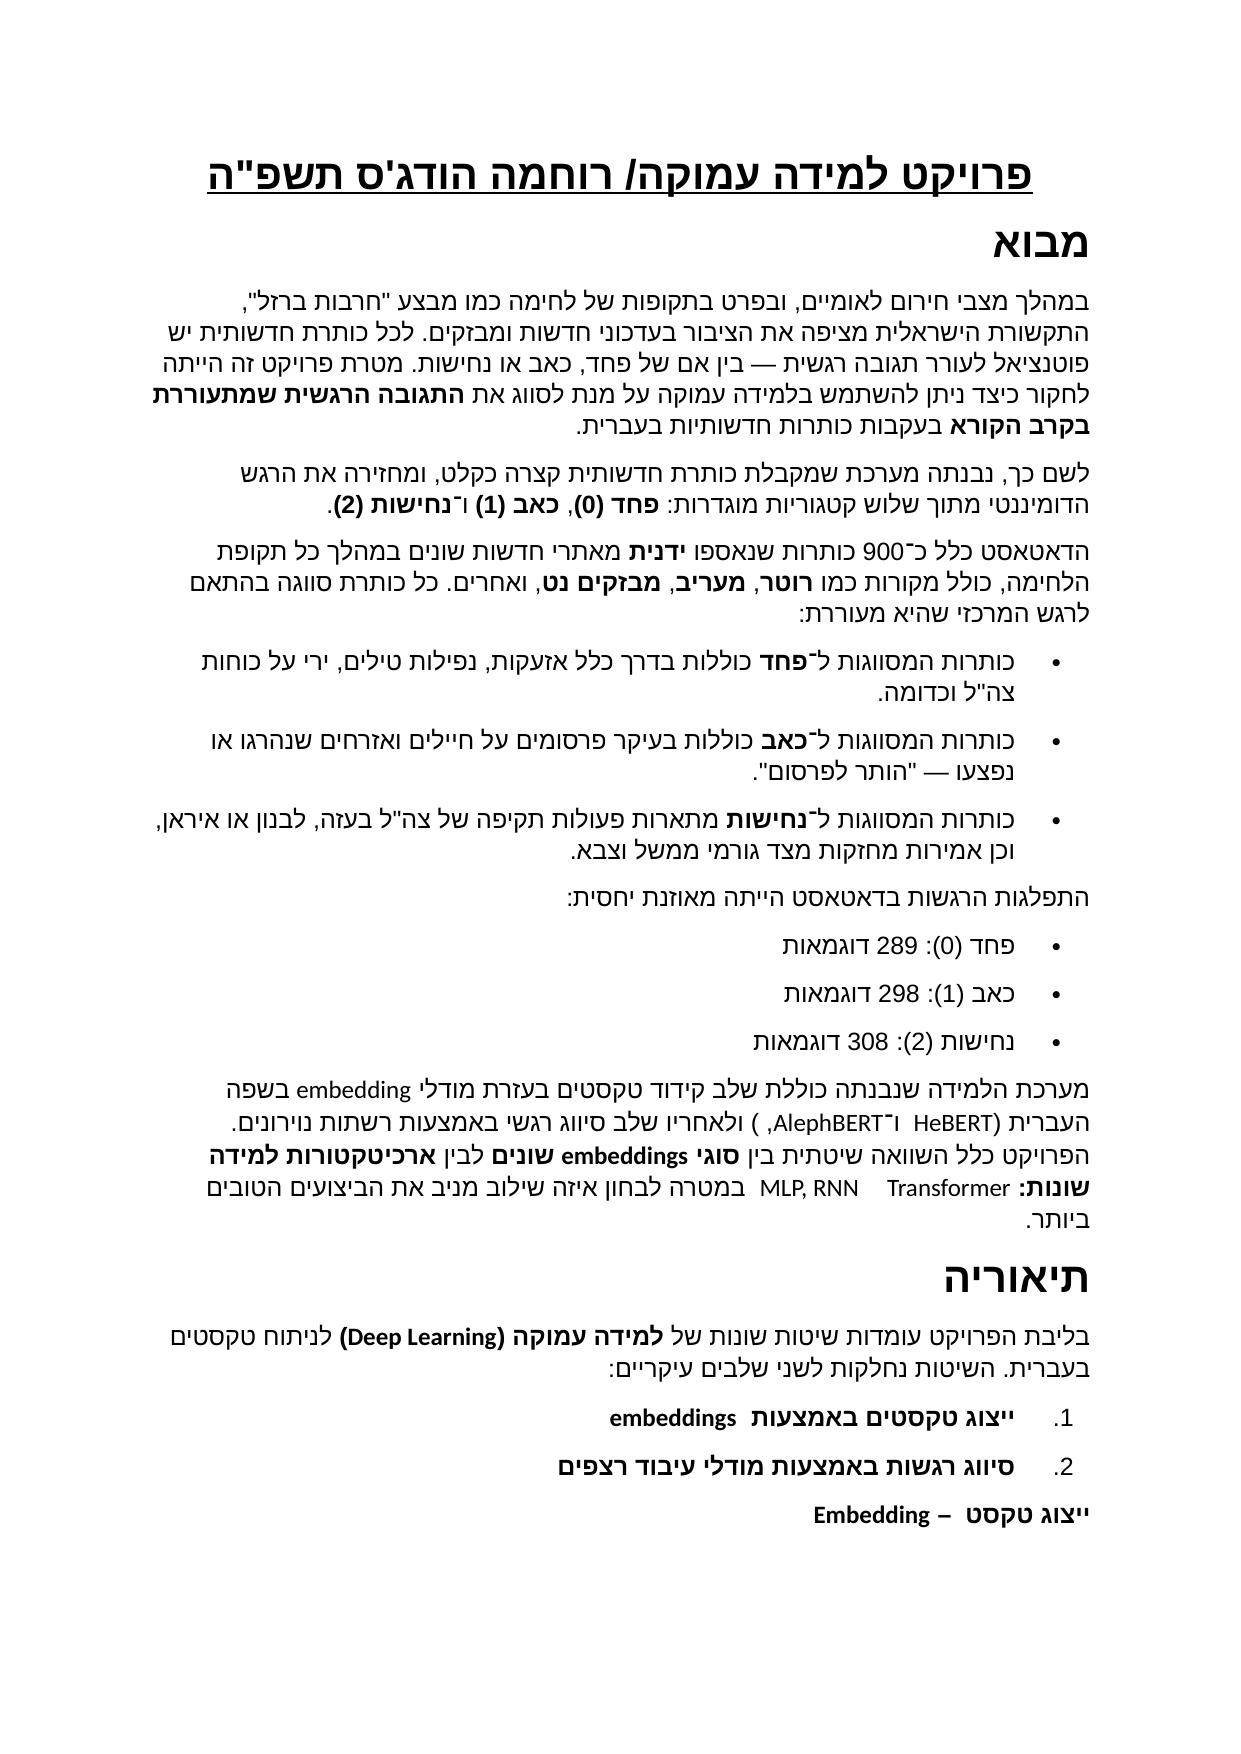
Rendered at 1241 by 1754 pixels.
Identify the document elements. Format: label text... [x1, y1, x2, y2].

text התפלגות הרגשות בדאטאסט הייתה מאוזנת יחסית: [150, 883, 1090, 912]
list ייצוג טקסטים באמצעות embeddings [150, 1402, 1053, 1432]
text מערכת הלמידה שנבנתה כוללת שלב קידוד טקסטים בעזרת מודלי embedding בשפה העברית (HeBERT ו־AlephBERT, ) ולאחריו שלב סיווג רגשי באמצעות רשתות נוירונים. הפרויקט כלל השוואה שיטתית בין סוגי embeddings שונים לבין ארכיטקטורות למידה שונות: MLP, RNN Transformer במטרה לבחון איזה שילוב מניב את הביצועים הטובים ביותר. [150, 1074, 1090, 1234]
text הדאטאסט כלל כ־900 כותרות שנאספו ידנית מאתרי חדשות שונים במהלך כל תקופת הלחימה, כולל מקורות כמו רוטר, מעריב, מבזקים נט, ואחרים. כל כותרת סווגה בהתאם לרגש המרכזי שהיא מעוררת: [150, 537, 1090, 628]
text ייצוג טקסט – Embedding [150, 1499, 1090, 1530]
list פחד (0): 289 דוגמאות [150, 931, 1053, 960]
list סיווג רגשות באמצעות מודלי עיבוד רצפים [150, 1452, 1053, 1480]
text בליבת הפרויקט עומדות שיטות שונות של למידה עמוקה (Deep Learning) לניתוח טקסטים בעברית. השיטות נחלקות לשני שלבים עיקריים: [150, 1321, 1090, 1383]
text פרויקט למידה עמוקה/ רוחמה הודג'ס תשפ"ה [150, 150, 1090, 198]
text במהלך מצבי חירום לאומיים, ובפרט בתקופות של לחימה כמו מבצע "חרבות ברזל", התקשורת הישראלית מציפה את הציבור בעדכוני חדשות ומבזקים. לכל כותרת חדשותית יש פוטנציאל לעורר תגובה רגשית — בין אם של פחד, כאב או נחישות. מטרת פרויקט זה הייתה לחקור כיצד ניתן להשתמש בלמידה עמוקה על מנת לסווג את התגובה הרגשית שמתעוררת בקרב הקורא בעקבות כותרות חדשותיות בעברית. [150, 287, 1090, 439]
text לשם כך, נבנתה מערכת שמקבלת כותרת חדשותית קצרה כקלט, ומחזירה את הרגש הדומיננטי מתוך שלוש קטגוריות מוגדרות: פחד (0), כאב (1) ו־נחישות (2). [150, 458, 1090, 518]
list כאב (1): 298 דוגמאות [150, 979, 1053, 1007]
list כותרות המסווגות ל־נחישות מתארות פעולות תקיפה של צה"ל בעזה, לבנון או איראן, וכן אמירות מחזקות מצד גורמי ממשל וצבא. [150, 804, 1053, 864]
text תיאוריה [150, 1253, 1090, 1301]
list כותרות המסווגות ל־כאב כוללות בעיקר פרסומים על חיילים ואזרחים שנהרגו או נפצעו — "הותר לפרסום". [150, 726, 1053, 786]
list נחישות (2): 308 דוגמאות [150, 1026, 1053, 1055]
list כותרות המסווגות ל־פחד כוללות בדרך כלל אזעקות, נפילות טילים, ירי על כוחות צה"ל וכדומה. [150, 647, 1053, 707]
text מבוא [150, 218, 1090, 266]
